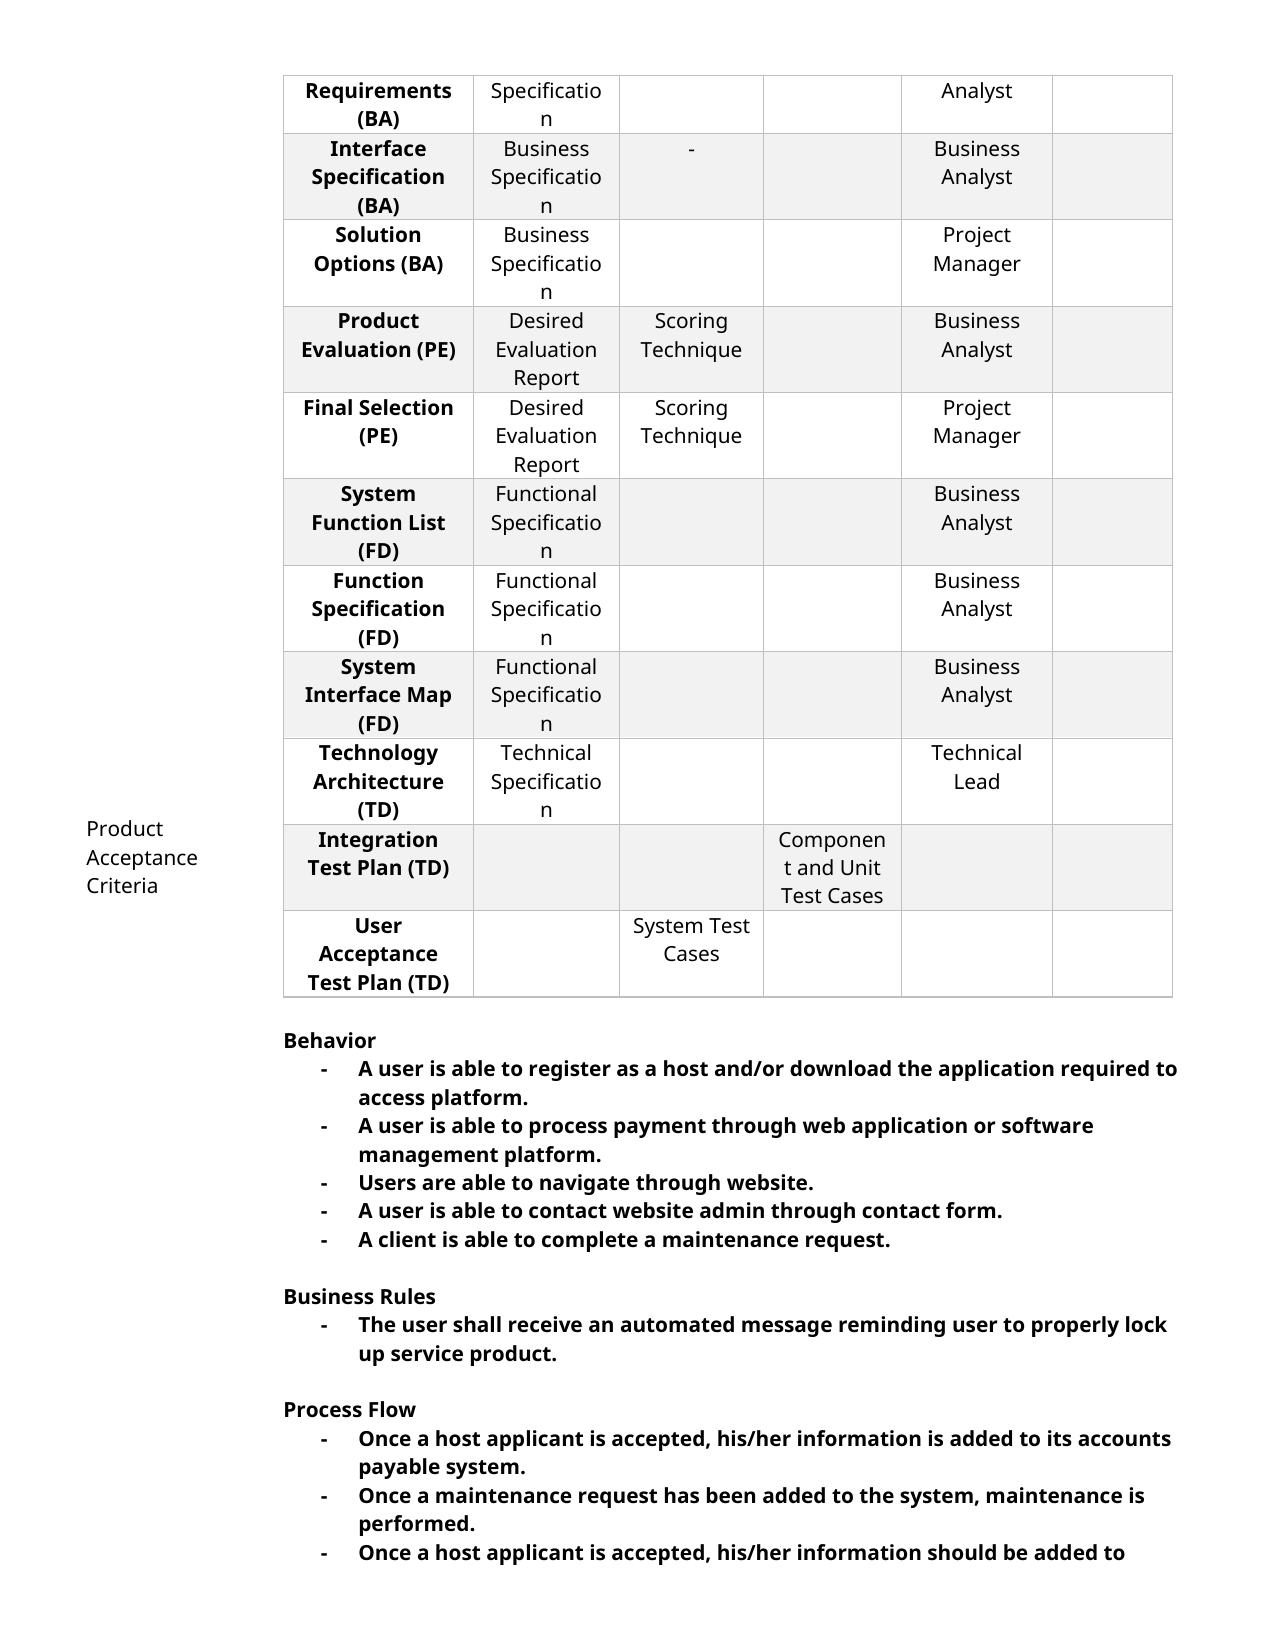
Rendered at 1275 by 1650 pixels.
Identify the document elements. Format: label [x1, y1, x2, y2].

table_header [272, 75, 1200, 1566]
table_header [75, 75, 272, 1566]
